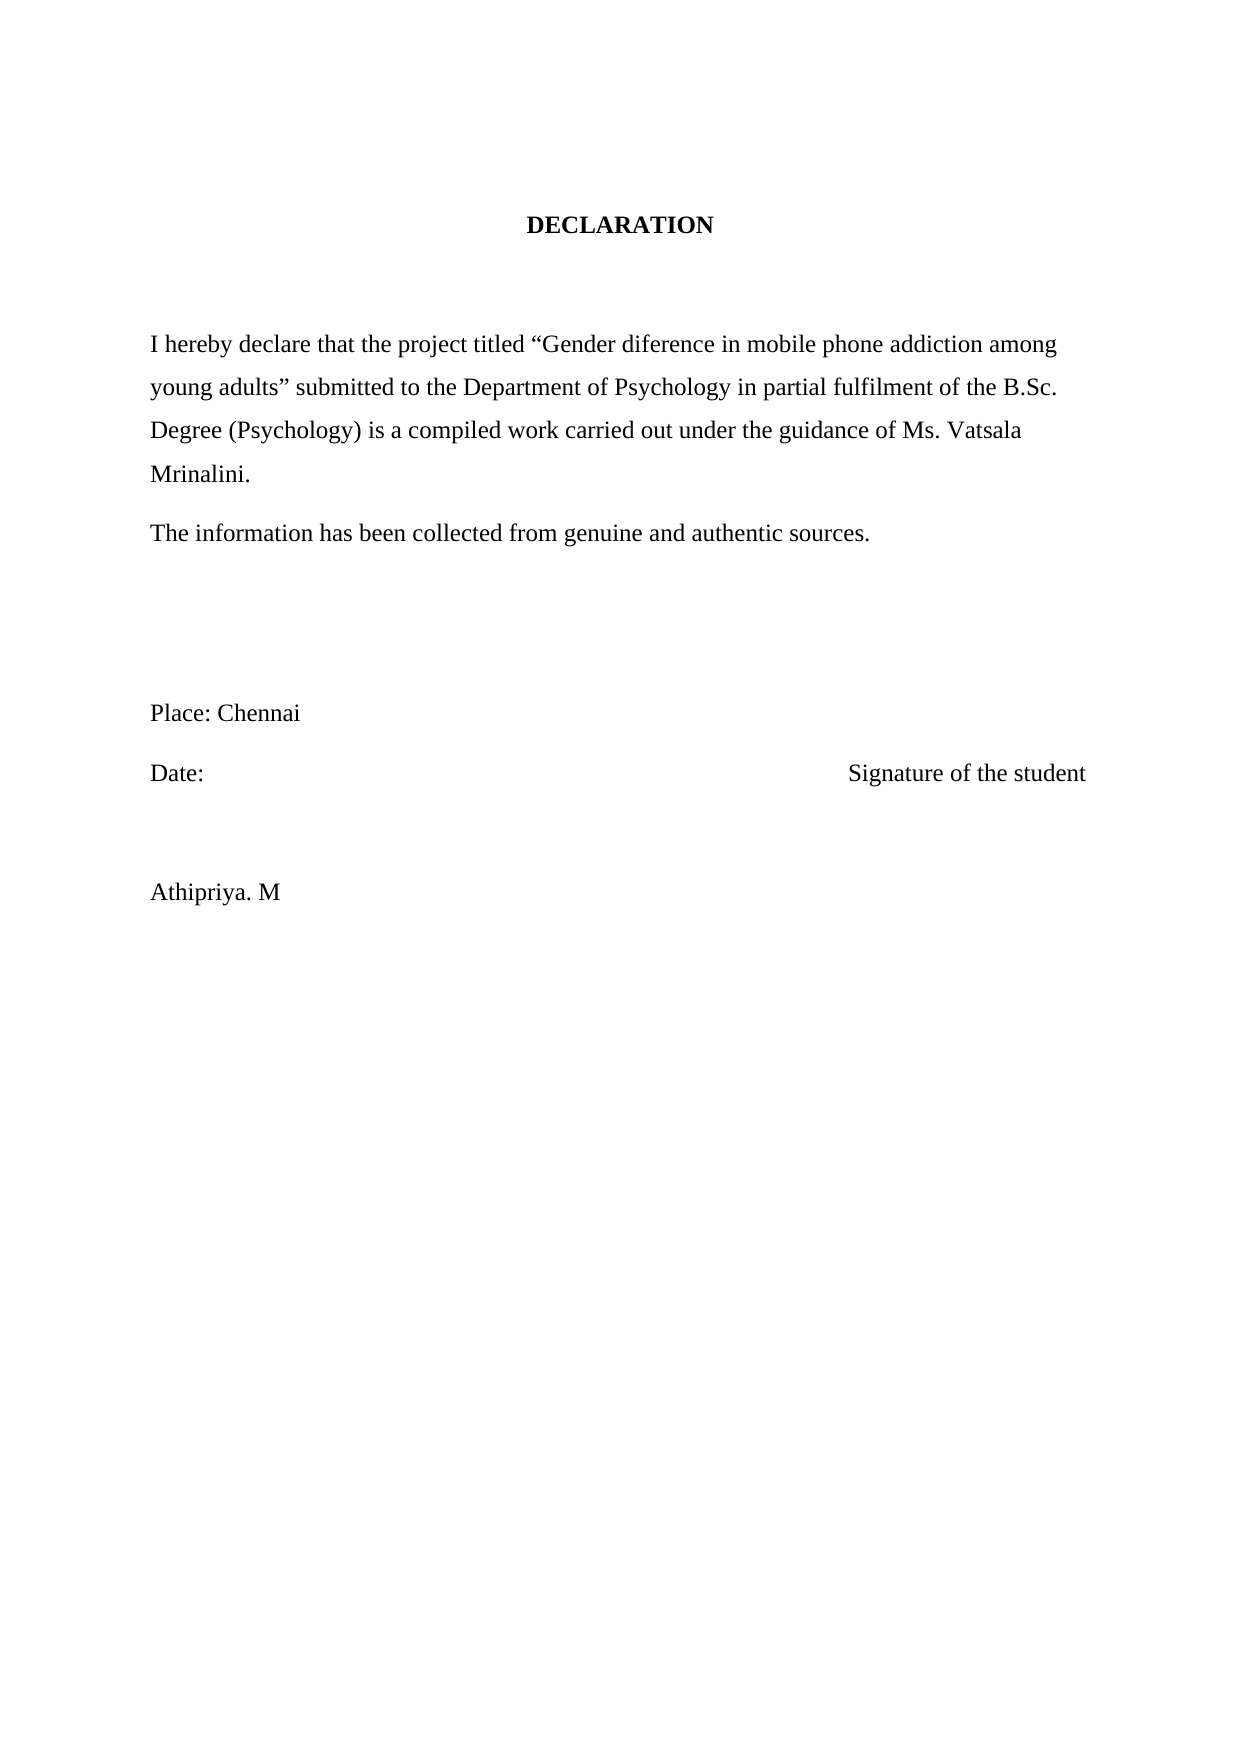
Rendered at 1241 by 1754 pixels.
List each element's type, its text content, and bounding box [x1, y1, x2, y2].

text I hereby declare that the project titled “Gender diference in mobile phone addiction among young adults” submitted to the Department of Psychology in partial fulfilment of the B.Sc. Degree (Psychology) is a compiled work carried out under the guidance of Ms. Vatsala Mrinalini. [150, 329, 1090, 487]
text Athipriya. M [150, 877, 1090, 906]
text DECLARATION [150, 210, 1090, 238]
text Place: Chennai [150, 698, 1090, 727]
text Date: Signature of the student [150, 758, 1090, 786]
text The information has been collected from genuine and authentic sources. [150, 518, 1090, 547]
